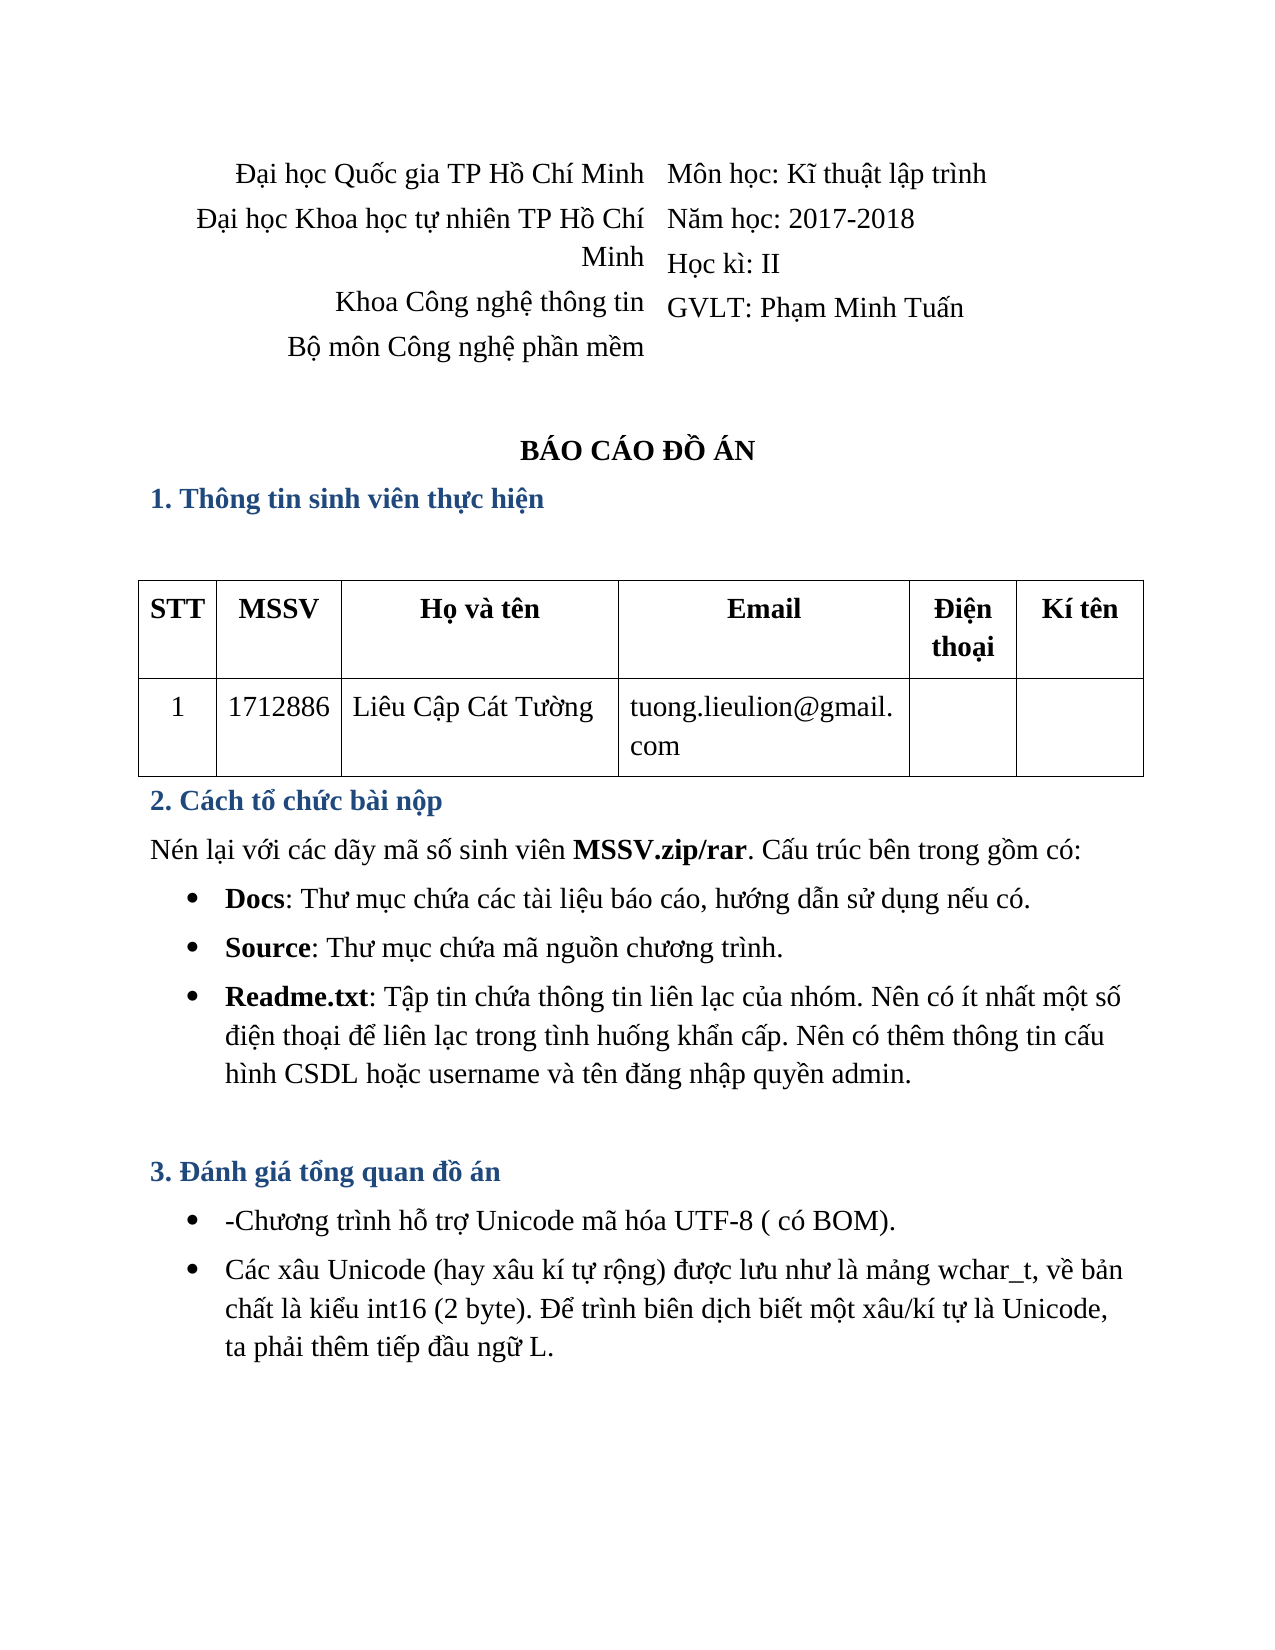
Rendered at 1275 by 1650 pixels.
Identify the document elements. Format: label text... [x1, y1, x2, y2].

table_cell Liêu Cập Cát Tường [342, 679, 618, 776]
table_header Điện thoại [910, 581, 1016, 678]
table_cell [1017, 679, 1143, 776]
table_header MSSV [217, 581, 341, 678]
list Các xâu Unicode (hay xâu kí tự rộng) được lưu như là mảng wchar_t, về bản chất là kiểu int16 (2 byte). Để trình biên dịch biết một xâu/kí tự là Unicode, ta phải thêm tiếp đầu ngữ L. [187, 1252, 1125, 1363]
list Docs: Thư mục chứa các tài liệu báo cáo, hướng dẫn sử dụng nếu có. [187, 881, 1125, 915]
subtitle Cách tổ chức bài nộp [150, 783, 1125, 817]
table_cell 1712886 [217, 679, 341, 776]
table_cell [910, 679, 1016, 776]
table_header STT [139, 581, 216, 678]
list Source: Thư mục chứa mã nguồn chương trình. [187, 930, 1125, 964]
table_header Môn học: Kĩ thuật lập trình Năm học: 2017-2018 Học kì: II GVLT: Phạm Minh Tuấn [656, 150, 1172, 373]
text Nén lại với các dãy mã số sinh viên MSSV.zip/rar. Cấu trúc bên trong gồm có: [150, 832, 1125, 866]
subtitle Đánh giá tổng quan đồ án [150, 1154, 1125, 1188]
table_cell tuong.lieulion@gmail.com [619, 679, 909, 776]
table_header Họ và tên [342, 581, 618, 678]
table_header Đại học Quốc gia TP Hồ Chí Minh Đại học Khoa học tự nhiên TP Hồ Chí Minh Khoa Công nghệ thông tin Bộ môn Công nghệ phần mềm [139, 150, 656, 373]
table_header Kí tên [1017, 581, 1143, 678]
list -Chương trình hỗ trợ Unicode mã hóa UTF-8 ( có BOM). [187, 1203, 1125, 1237]
table_header Email [619, 581, 909, 678]
list Readme.txt: Tập tin chứa thông tin liên lạc của nhóm. Nên có ít nhất một số điện thoại để liên lạc trong tình huống khẩn cấp. Nên có thêm thông tin cấu hình CSDL hoặc username và tên đăng nhập quyền admin. [187, 979, 1125, 1090]
table_cell 1 [139, 679, 216, 776]
text BÁO CÁO ĐỒ ÁN [150, 433, 1125, 466]
subtitle Thông tin sinh viên thực hiện [150, 482, 1125, 515]
